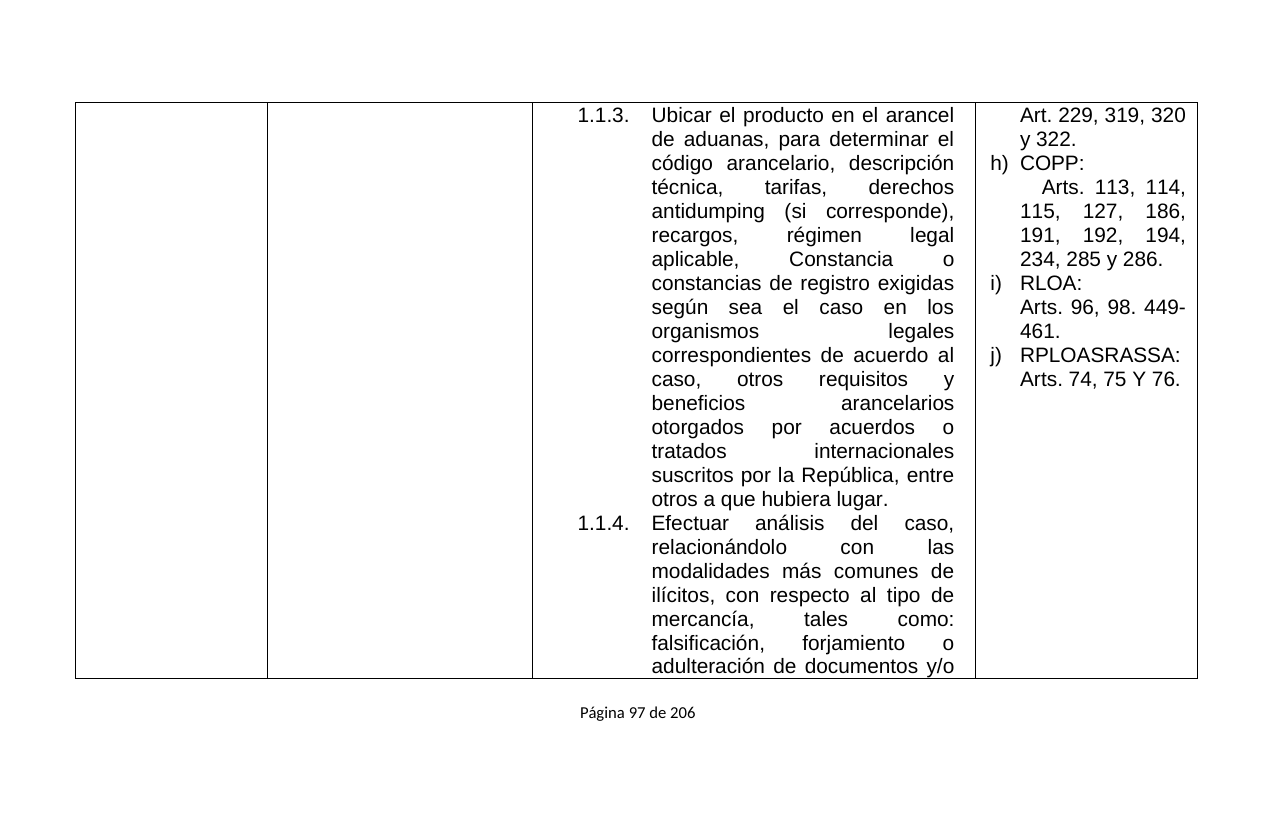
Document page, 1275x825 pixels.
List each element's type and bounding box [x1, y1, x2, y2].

table_cell [976, 103, 1197, 678]
table_cell [533, 103, 975, 678]
table_cell [76, 103, 267, 678]
table_cell [268, 103, 532, 678]
